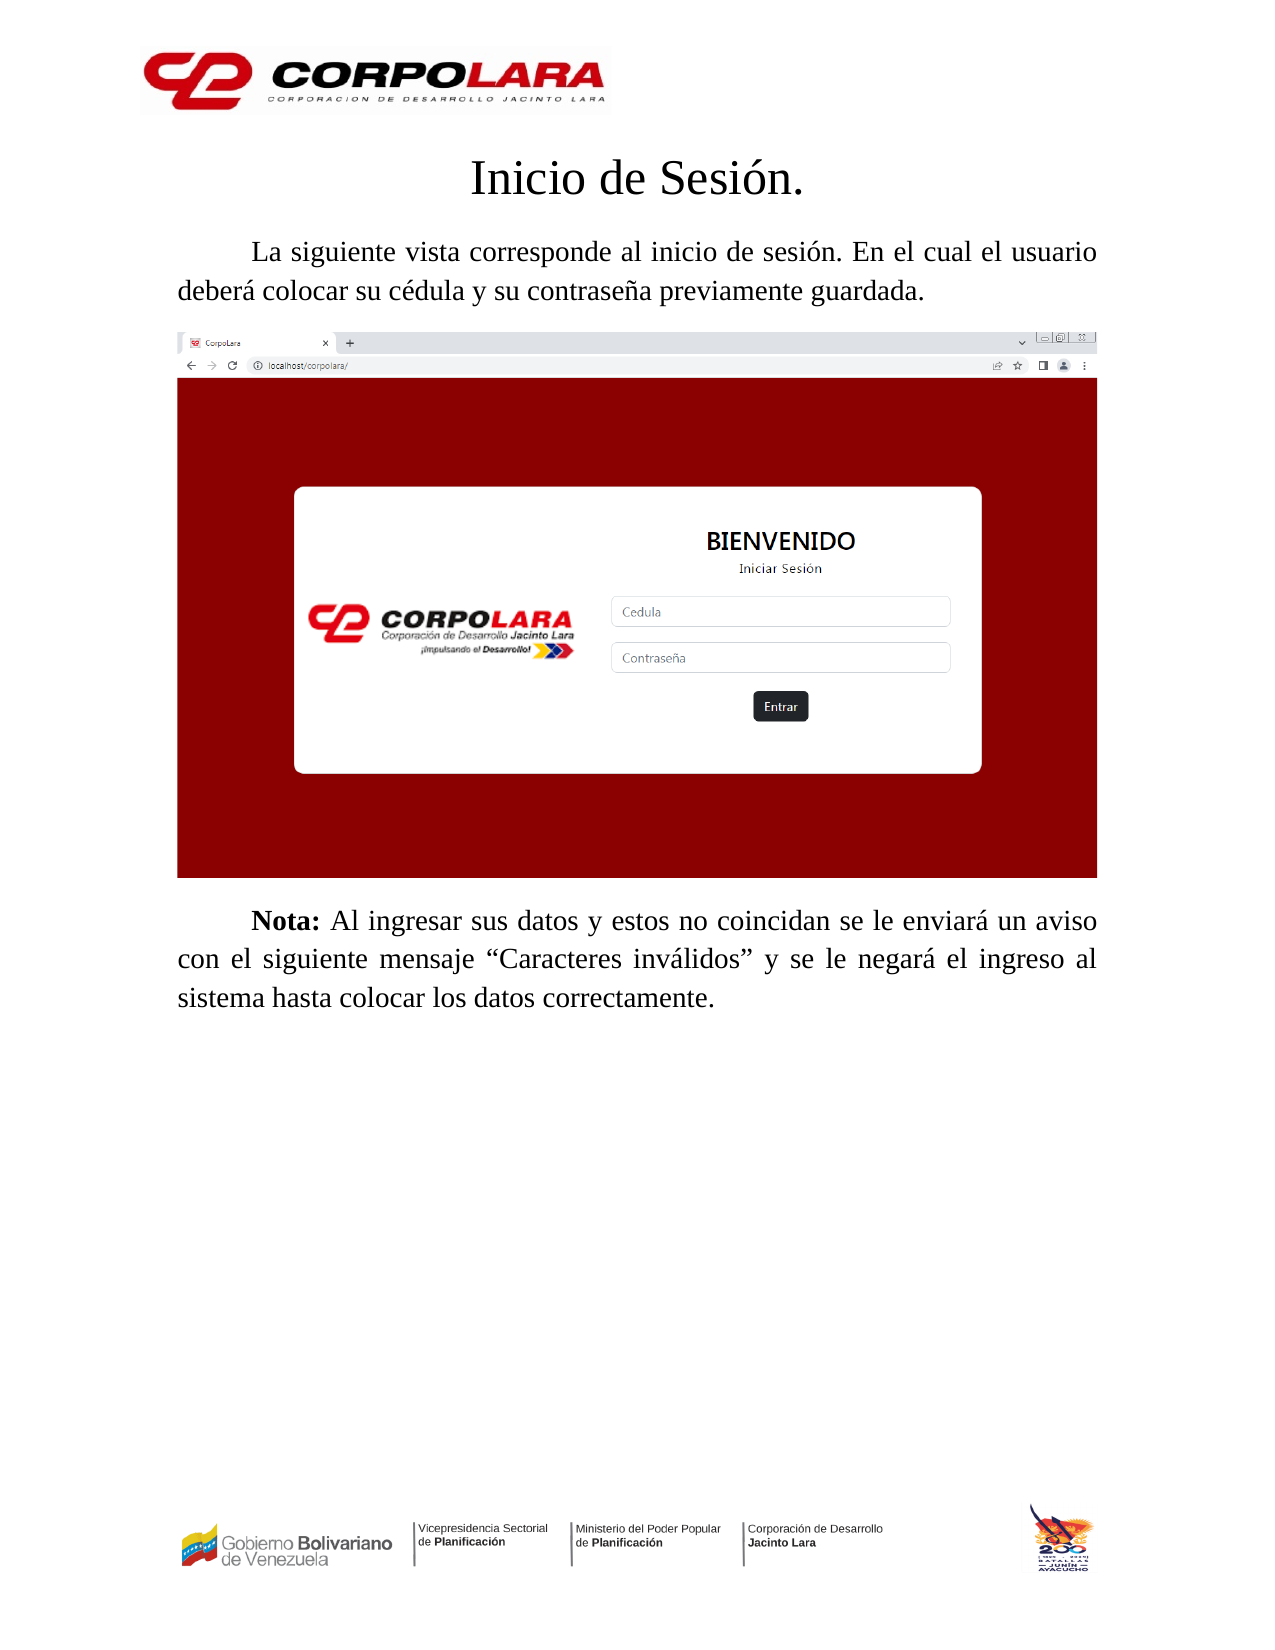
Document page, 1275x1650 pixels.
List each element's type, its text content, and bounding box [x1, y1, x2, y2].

text Nota: Al ingresar sus datos y estos no coincidan se le enviará un aviso con el siguiente mensaje “Caracteres inválidos” y se le negará el ingreso al sistema hasta colocar los datos correctamente. [177, 903, 1098, 1013]
picture [140, 46, 612, 115]
picture [177, 332, 1098, 878]
text La siguiente vista corresponde al inicio de sesión. En el cual el usuario deberá colocar su cédula y su contraseña previamente guardada. [177, 234, 1098, 307]
picture [177, 1502, 1098, 1577]
text Inicio de Sesión. [177, 148, 1098, 205]
